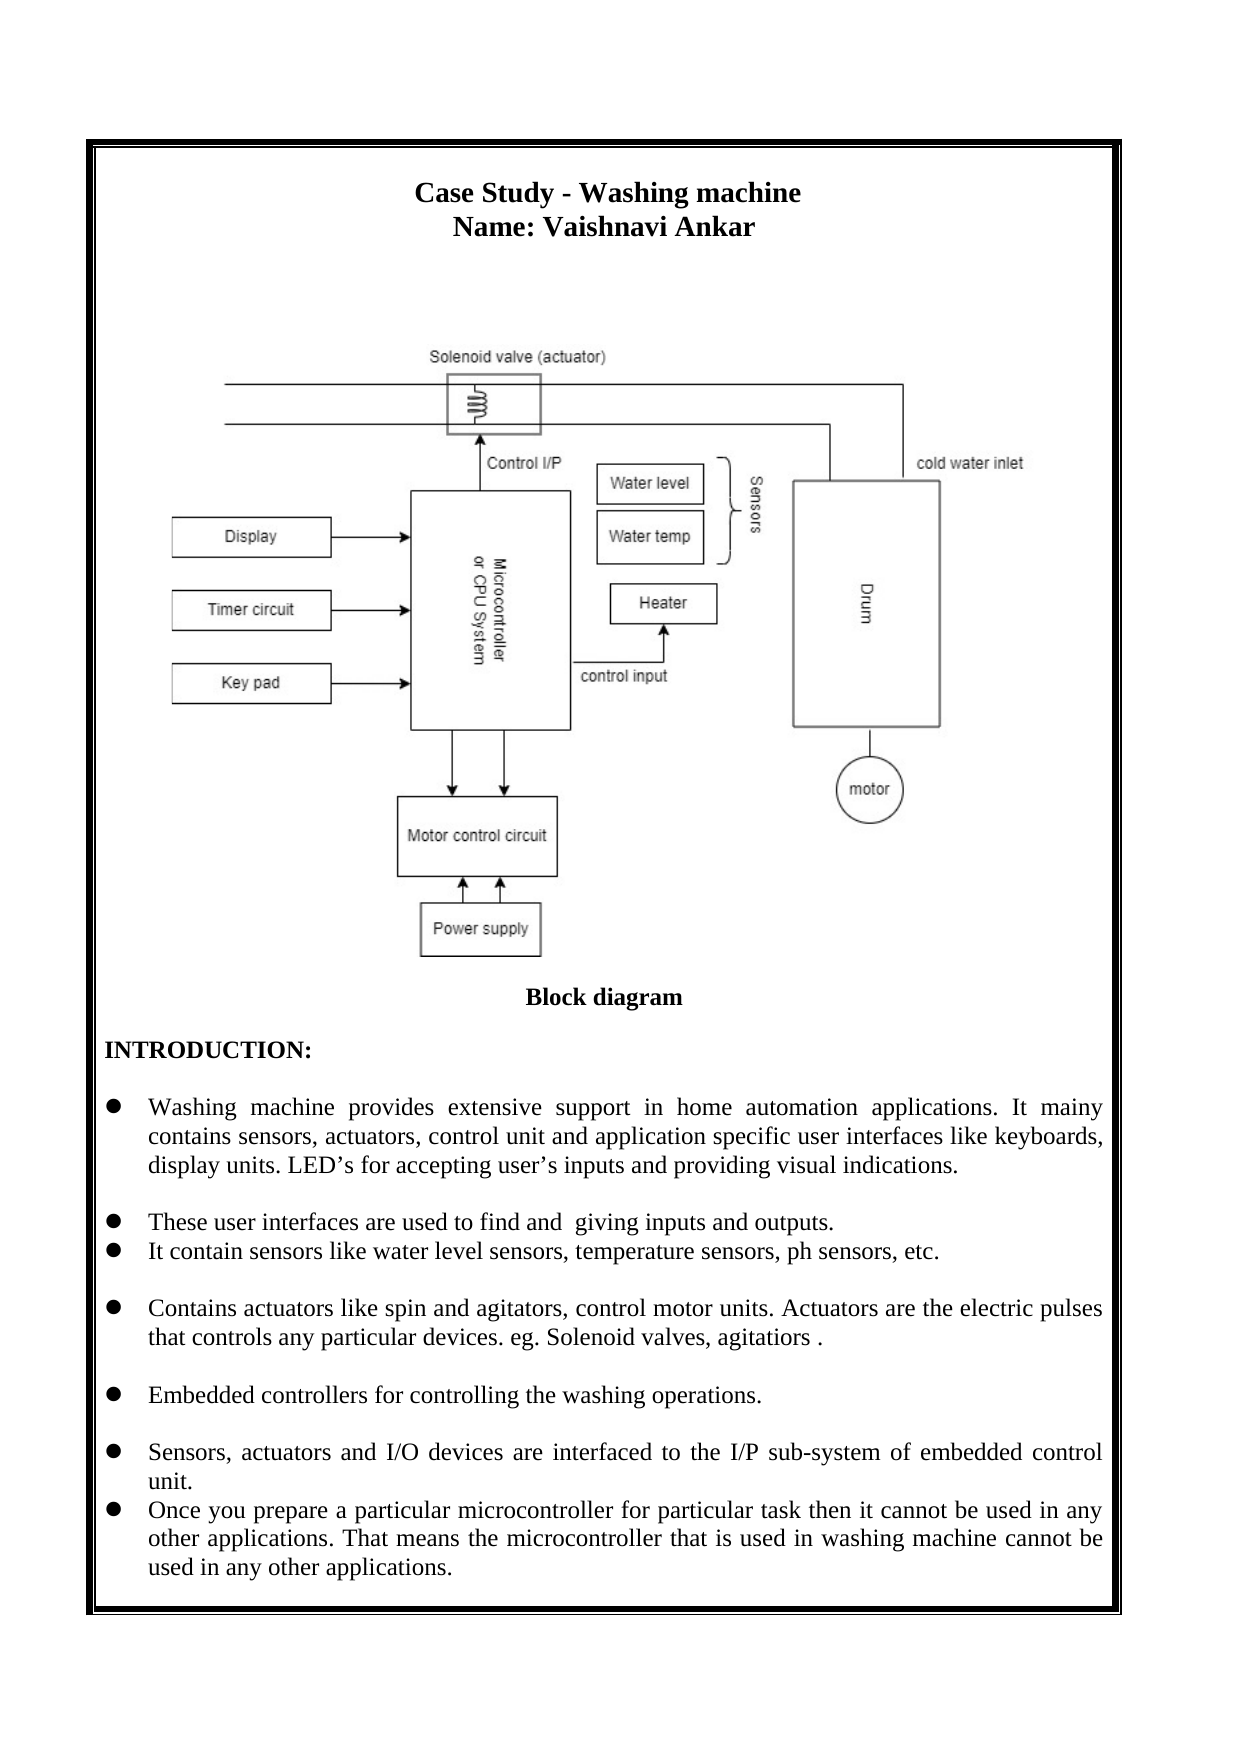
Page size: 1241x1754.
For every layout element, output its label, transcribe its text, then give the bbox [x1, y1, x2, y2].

text Case Study - Washing machine [104, 175, 1104, 209]
list These user interfaces are used to find and giving inputs and outputs. [104, 1207, 1104, 1236]
list It contain sensors like water level sensors, temperature sensors, ph sensors, etc. [104, 1236, 1104, 1265]
list Contains actuators like spin and agitators, control motor units. Actuators are the electric pulses that controls any particular devices. eg. Solenoid valves, agitatiors . [104, 1293, 1104, 1351]
text INTRODUCTION: [104, 1035, 1104, 1063]
list Washing machine provides extensive support in home automation applications. It mainy contains sensors, actuators, control unit and application specific user interfaces like keyboards, display units. LED’s for accepting user’s inputs and providing visual indications. [104, 1092, 1104, 1178]
list Embedded controllers for controlling the washing operations. [104, 1380, 1104, 1408]
list Once you prepare a particular microcontroller for particular task then it cannot be used in any other applications. That means the microcontroller that is used in washing machine cannot be used in any other applications. [104, 1495, 1104, 1581]
picture [171, 344, 1037, 957]
text Name: Vaishnavi Ankar [104, 209, 1104, 242]
text Block diagram [104, 982, 1104, 1011]
list Sensors, actuators and I/O devices are interfaced to the I/P sub-system of embedded control unit. [104, 1437, 1104, 1495]
